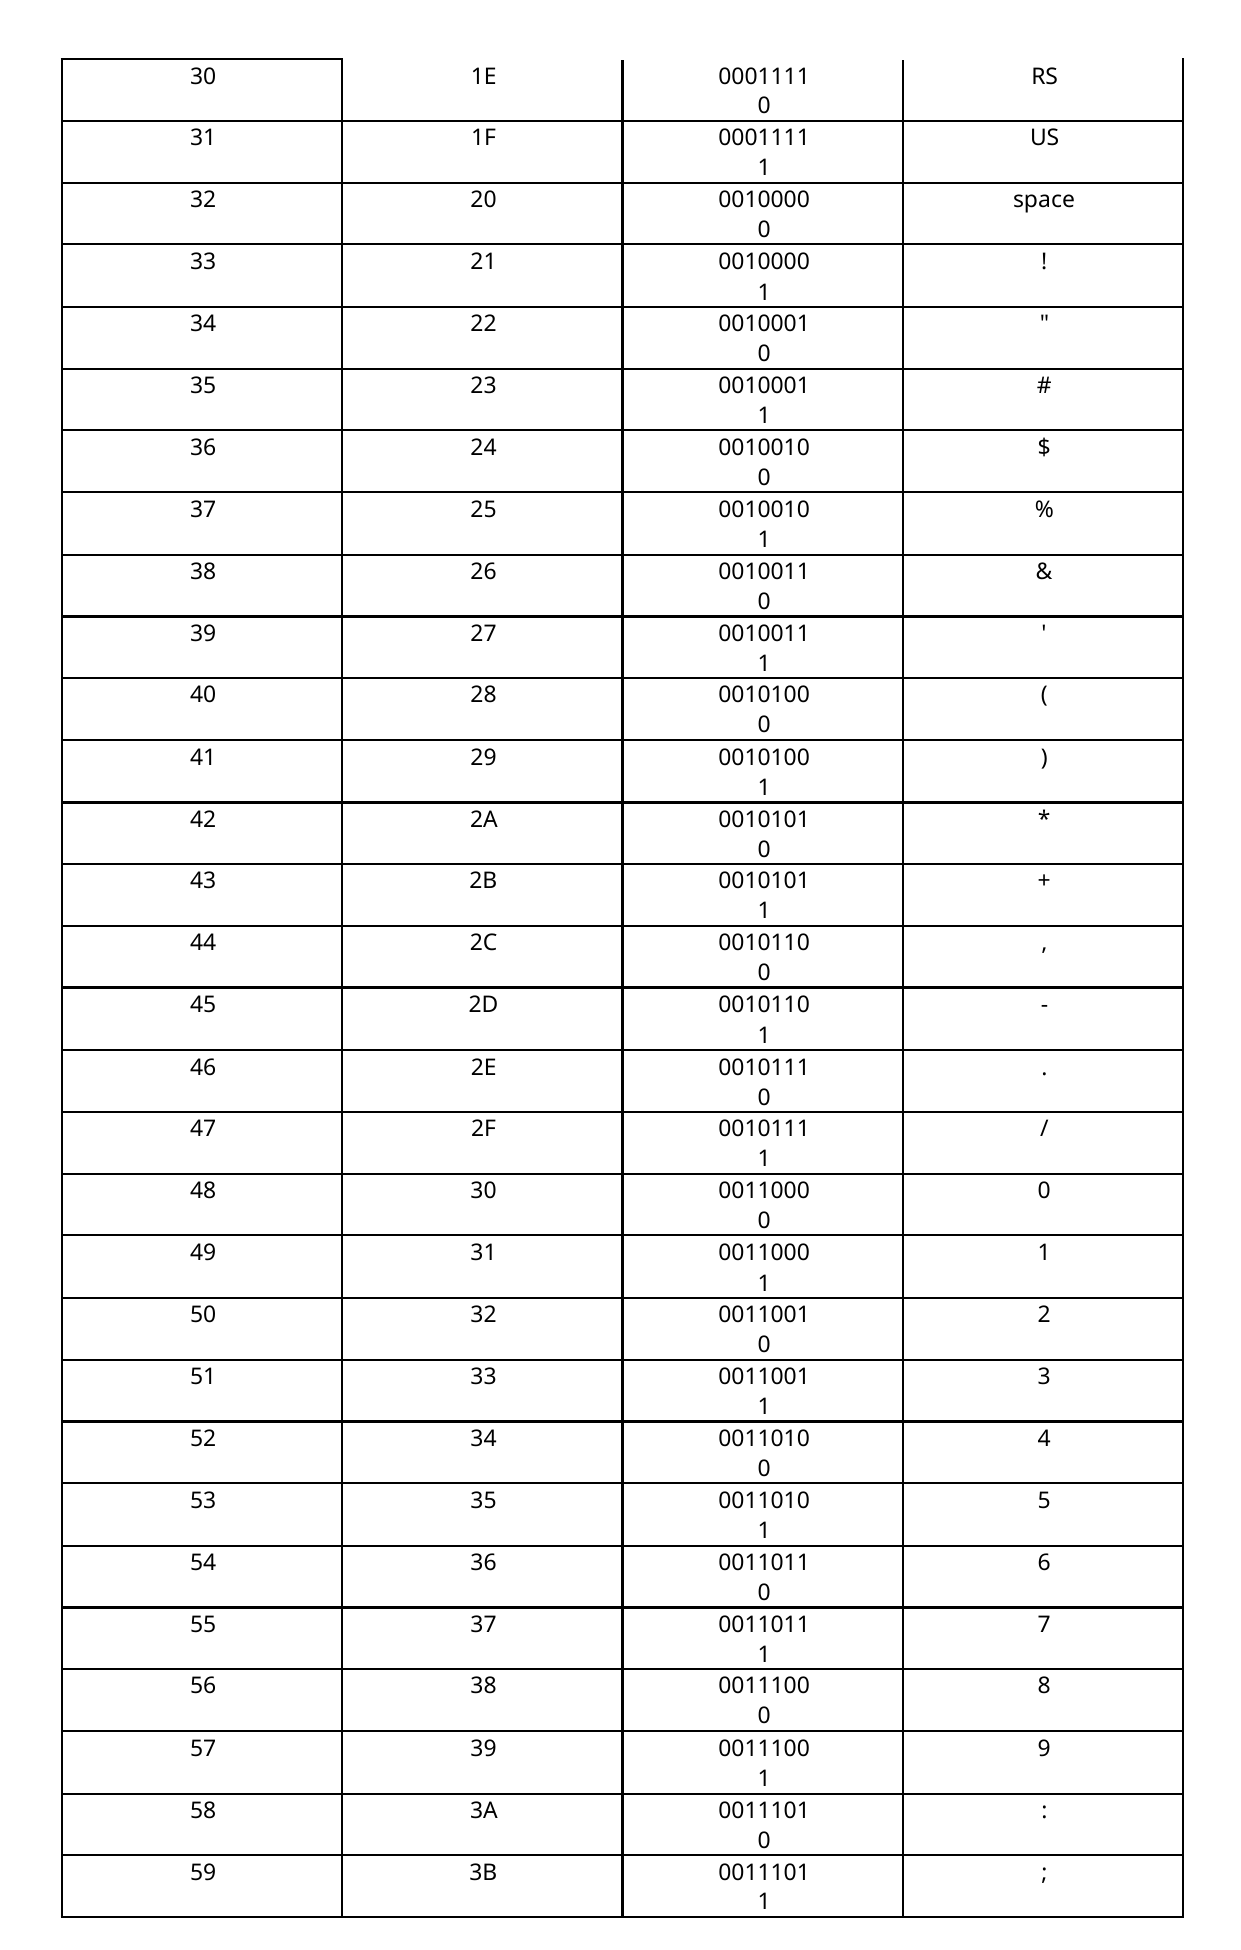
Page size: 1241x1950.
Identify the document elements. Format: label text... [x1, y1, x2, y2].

table_cell 00101111 [624, 1113, 902, 1173]
table_cell 00011111 [624, 122, 902, 182]
table_cell 29 [343, 741, 621, 801]
table_cell ( [904, 679, 1182, 739]
table_cell 00100000 [624, 184, 902, 243]
table_cell 35 [343, 1484, 621, 1545]
table_cell 48 [63, 1175, 341, 1234]
table_cell 39 [63, 618, 341, 677]
table_cell 00100010 [624, 308, 902, 368]
table_cell 00111010 [624, 1795, 902, 1854]
table_cell 50 [63, 1299, 341, 1359]
table_cell 37 [63, 493, 341, 554]
table_cell 1F [343, 122, 621, 182]
table_cell 42 [63, 804, 341, 863]
table_cell 00101000 [624, 679, 902, 739]
table_cell 3 [904, 1361, 1182, 1420]
table_cell 0 [904, 1175, 1182, 1234]
table_cell 2A [343, 804, 621, 863]
table_cell 00100110 [624, 556, 902, 615]
table_cell 55 [63, 1609, 341, 1668]
table_cell 2C [343, 927, 621, 986]
table_cell 38 [63, 556, 341, 615]
table_cell 36 [343, 1547, 621, 1606]
table_cell 00110010 [624, 1299, 902, 1359]
table_cell 41 [63, 741, 341, 801]
table_cell 00101010 [624, 804, 902, 863]
table_cell US [904, 122, 1182, 182]
table_cell 00100101 [624, 493, 902, 554]
table_cell 30 [343, 1175, 621, 1234]
table_cell 21 [343, 245, 621, 306]
table_cell 00110000 [624, 1175, 902, 1234]
table_cell 00100100 [624, 431, 902, 491]
table_cell : [904, 1795, 1182, 1854]
table_cell 44 [63, 927, 341, 986]
table_cell + [904, 865, 1182, 925]
table_cell 40 [63, 679, 341, 739]
table_header 30 [63, 60, 341, 120]
table_cell 56 [63, 1670, 341, 1730]
table_cell 00100111 [624, 618, 902, 677]
table_cell 00110101 [624, 1484, 902, 1545]
table_cell 47 [63, 1113, 341, 1173]
table_cell 34 [63, 308, 341, 368]
table_cell ; [904, 1856, 1182, 1916]
table_cell 8 [904, 1670, 1182, 1730]
table_cell 31 [343, 1236, 621, 1297]
table_cell 20 [343, 184, 621, 243]
table_cell 54 [63, 1547, 341, 1606]
table_cell 32 [63, 184, 341, 243]
table_cell / [904, 1113, 1182, 1173]
table_cell 2F [343, 1113, 621, 1173]
table_cell 36 [63, 431, 341, 491]
table_cell 00111000 [624, 1670, 902, 1730]
table_cell 59 [63, 1856, 341, 1916]
table_cell ) [904, 741, 1182, 801]
table_cell 58 [63, 1795, 341, 1854]
table_cell 00101011 [624, 865, 902, 925]
table_cell 39 [343, 1732, 621, 1792]
table_cell 31 [63, 122, 341, 182]
table_cell & [904, 556, 1182, 615]
table_cell 53 [63, 1484, 341, 1545]
table_cell 49 [63, 1236, 341, 1297]
table_cell 00110100 [624, 1423, 902, 1482]
table_cell 43 [63, 865, 341, 925]
table_cell 33 [63, 245, 341, 306]
table_cell 33 [343, 1361, 621, 1420]
table_cell 4 [904, 1423, 1182, 1482]
table_cell , [904, 927, 1182, 986]
table_header 1E [343, 58, 621, 120]
table_cell 2B [343, 865, 621, 925]
table_cell 35 [63, 370, 341, 429]
table_cell 00110011 [624, 1361, 902, 1420]
table_cell 00101101 [624, 989, 902, 1049]
table_cell 46 [63, 1051, 341, 1111]
table_cell 38 [343, 1670, 621, 1730]
table_cell 9 [904, 1732, 1182, 1792]
table_cell 37 [343, 1609, 621, 1668]
table_cell $ [904, 431, 1182, 491]
table_cell space [904, 184, 1182, 243]
table_cell 28 [343, 679, 621, 739]
table_cell 51 [63, 1361, 341, 1420]
table_cell 5 [904, 1484, 1182, 1545]
table_cell 00111001 [624, 1732, 902, 1792]
table_cell 00110001 [624, 1236, 902, 1297]
table_cell 24 [343, 431, 621, 491]
table_cell 52 [63, 1423, 341, 1482]
table_cell 26 [343, 556, 621, 615]
table_cell 6 [904, 1547, 1182, 1606]
table_cell ! [904, 245, 1182, 306]
table_header RS [904, 60, 1182, 120]
table_cell % [904, 493, 1182, 554]
table_cell 00100001 [624, 245, 902, 306]
table_cell 7 [904, 1609, 1182, 1668]
table_cell 2D [343, 989, 621, 1049]
table_cell 32 [343, 1299, 621, 1359]
table_cell " [904, 308, 1182, 368]
table_cell ' [904, 618, 1182, 677]
table_cell 3B [343, 1856, 621, 1916]
table_cell 27 [343, 618, 621, 677]
table_cell 00110111 [624, 1609, 902, 1668]
table_header 00011110 [624, 60, 902, 120]
table_cell 00101001 [624, 741, 902, 801]
table_cell 2E [343, 1051, 621, 1111]
table_cell . [904, 1051, 1182, 1111]
table_cell 1 [904, 1236, 1182, 1297]
table_cell 34 [343, 1423, 621, 1482]
table_cell 22 [343, 308, 621, 368]
table_cell * [904, 804, 1182, 863]
table_cell 00101110 [624, 1051, 902, 1111]
table_cell 45 [63, 989, 341, 1049]
table_cell 00110110 [624, 1547, 902, 1606]
table_cell 00100011 [624, 370, 902, 429]
table_cell 23 [343, 370, 621, 429]
table_cell 00101100 [624, 927, 902, 986]
table_cell 3A [343, 1795, 621, 1854]
table_cell # [904, 370, 1182, 429]
table_cell 57 [63, 1732, 341, 1792]
table_cell - [904, 989, 1182, 1049]
table_cell 00111011 [624, 1856, 902, 1916]
table_cell 25 [343, 493, 621, 554]
table_cell 2 [904, 1299, 1182, 1359]
